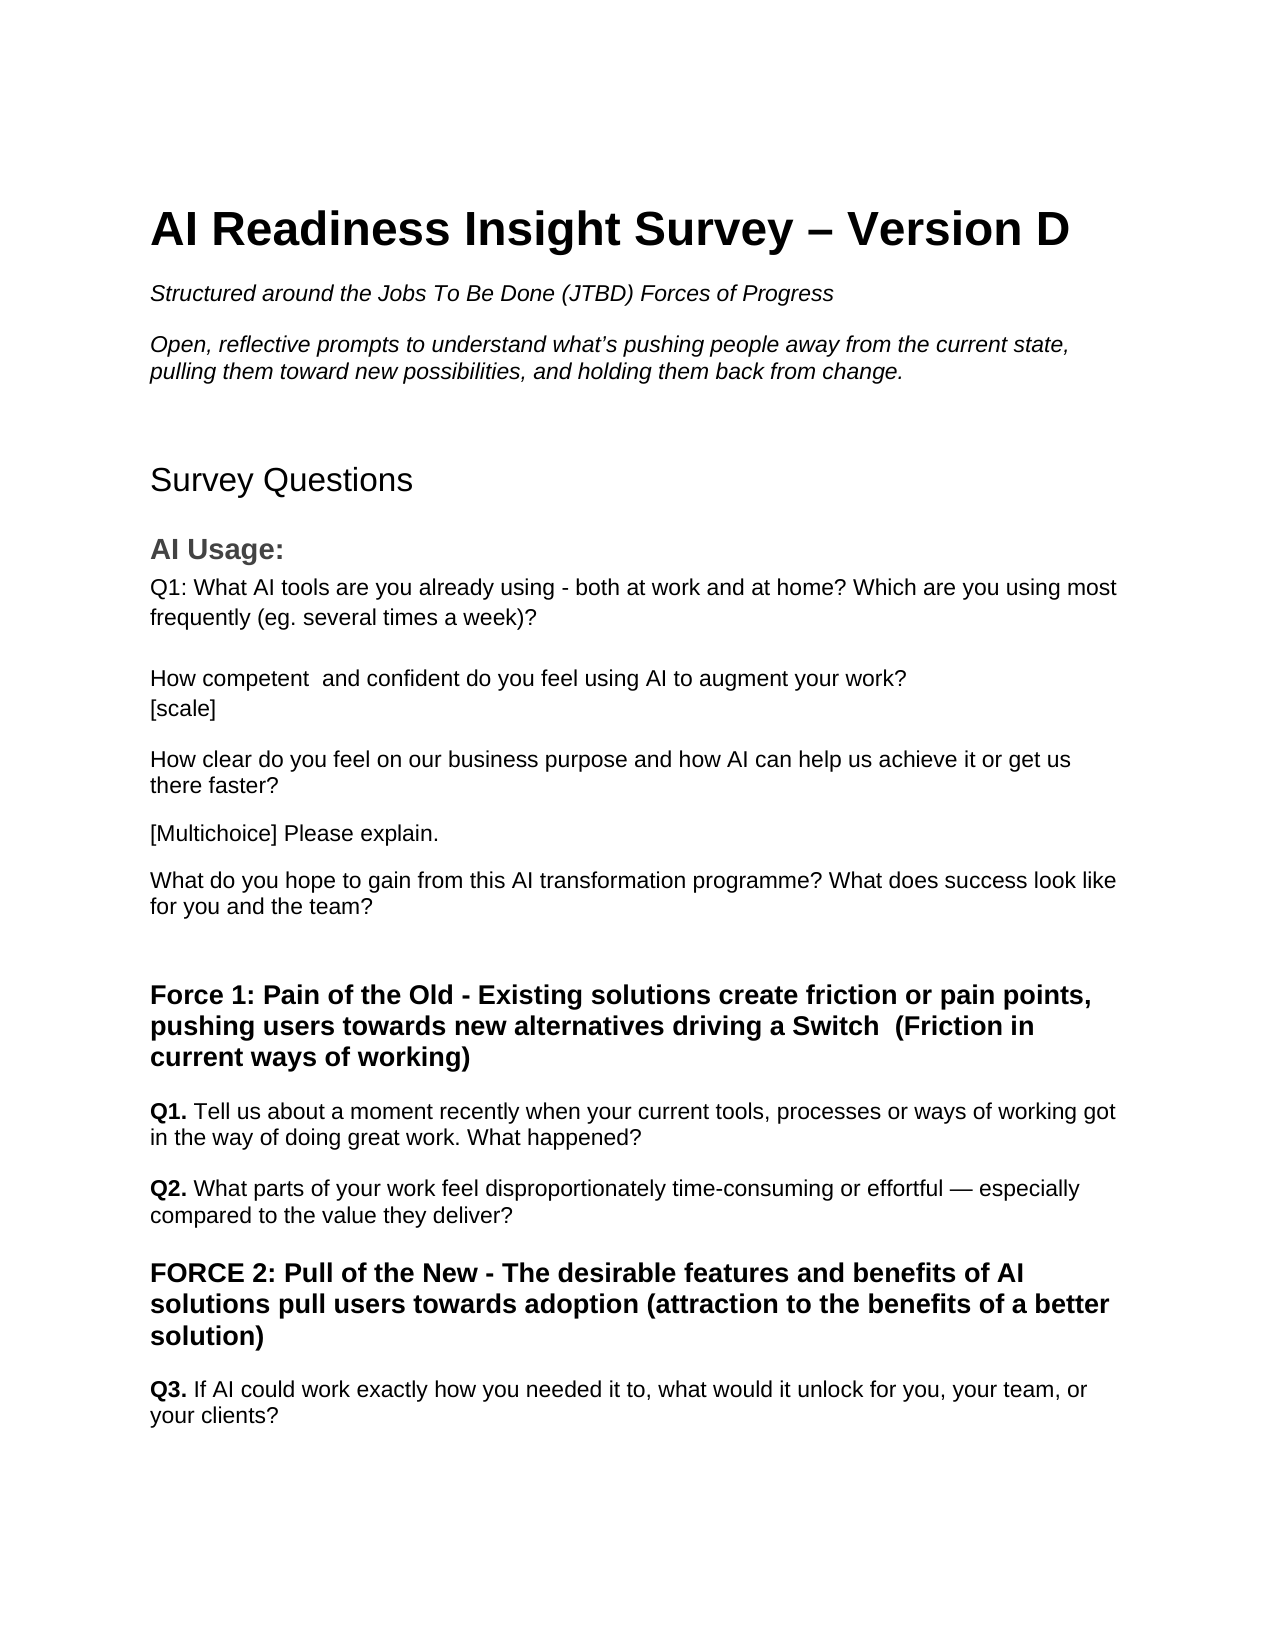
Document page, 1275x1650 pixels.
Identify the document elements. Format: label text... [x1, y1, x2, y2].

text Q2. What parts of your work feel disproportionately time-consuming or effortful — especially compared to the value they deliver? [150, 1175, 1125, 1228]
subtitle AI Usage: [150, 532, 1125, 566]
text Q1. Tell us about a moment recently when your current tools, processes or ways of working got in the way of doing great work. What happened? [150, 1098, 1125, 1150]
text How clear do you feel on our business purpose and how AI can help us achieve it or get us there faster? [150, 746, 1125, 799]
text [Multichoice] Please explain. [150, 819, 1125, 846]
text Structured around the Jobs To Be Done (JTBD) Forces of Progress [150, 280, 1125, 306]
text How competent and confident do you feel using AI to augment your work? [150, 665, 1125, 691]
text [scale] [150, 695, 1125, 721]
subtitle AI Readiness Insight Survey – Version D [150, 200, 1125, 255]
subtitle Force 1: Pain of the Old - Existing solutions create friction or pain points, pushing users towards new alternatives driving a Switch (Friction in current ways of working) [150, 979, 1125, 1073]
text Open, reflective prompts to understand what’s pushing people away from the current state, pulling them toward new possibilities, and holding them back from change. [150, 331, 1125, 384]
text What do you hope to gain from this AI transformation programme? What does success look like for you and the team? [150, 867, 1125, 919]
subtitle Survey Questions [150, 461, 1125, 499]
text Q1: What AI tools are you already using - both at work and at home? Which are you using most frequently (eg. several times a week)? [150, 574, 1125, 631]
text Q3. If AI could work exactly how you needed it to, what would it unlock for you, your team, or your clients? [150, 1376, 1125, 1429]
subtitle FORCE 2: Pull of the New - The desirable features and benefits of AI solutions pull users towards adoption (attraction to the benefits of a better solution) [150, 1257, 1125, 1351]
